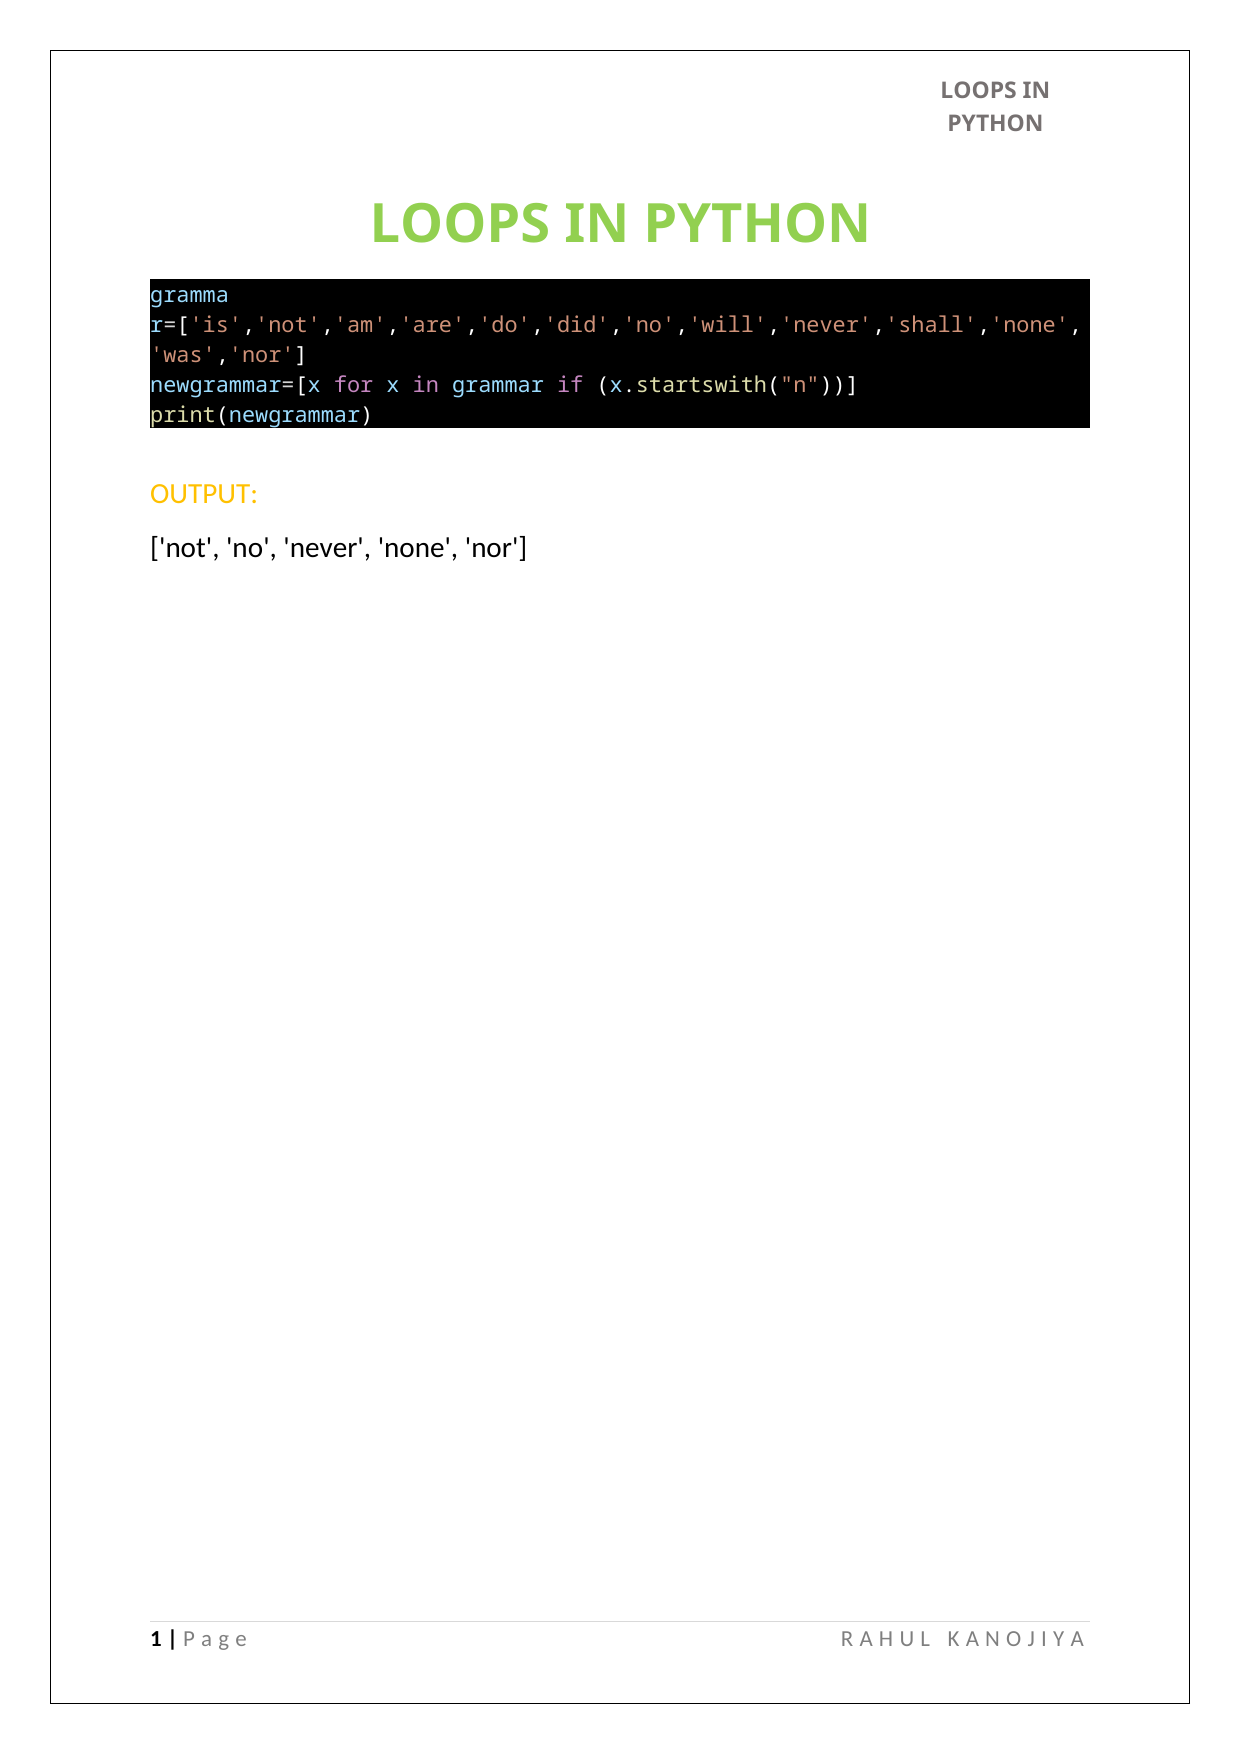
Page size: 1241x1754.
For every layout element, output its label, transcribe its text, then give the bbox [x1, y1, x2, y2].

text newgrammar=[x for x in grammar if (x.startswith("n"))] [150, 369, 1090, 399]
text OUTPUT: [150, 475, 1090, 510]
text LOOPS IN PYTHON [150, 185, 1090, 258]
text grammar=['is','not','am','are','do','did','no','will','never','shall','none','was','nor'] [150, 279, 1090, 369]
text ['not', 'no', 'never', 'none', 'nor'] [150, 529, 1090, 565]
text print(newgrammar) [150, 399, 1090, 428]
